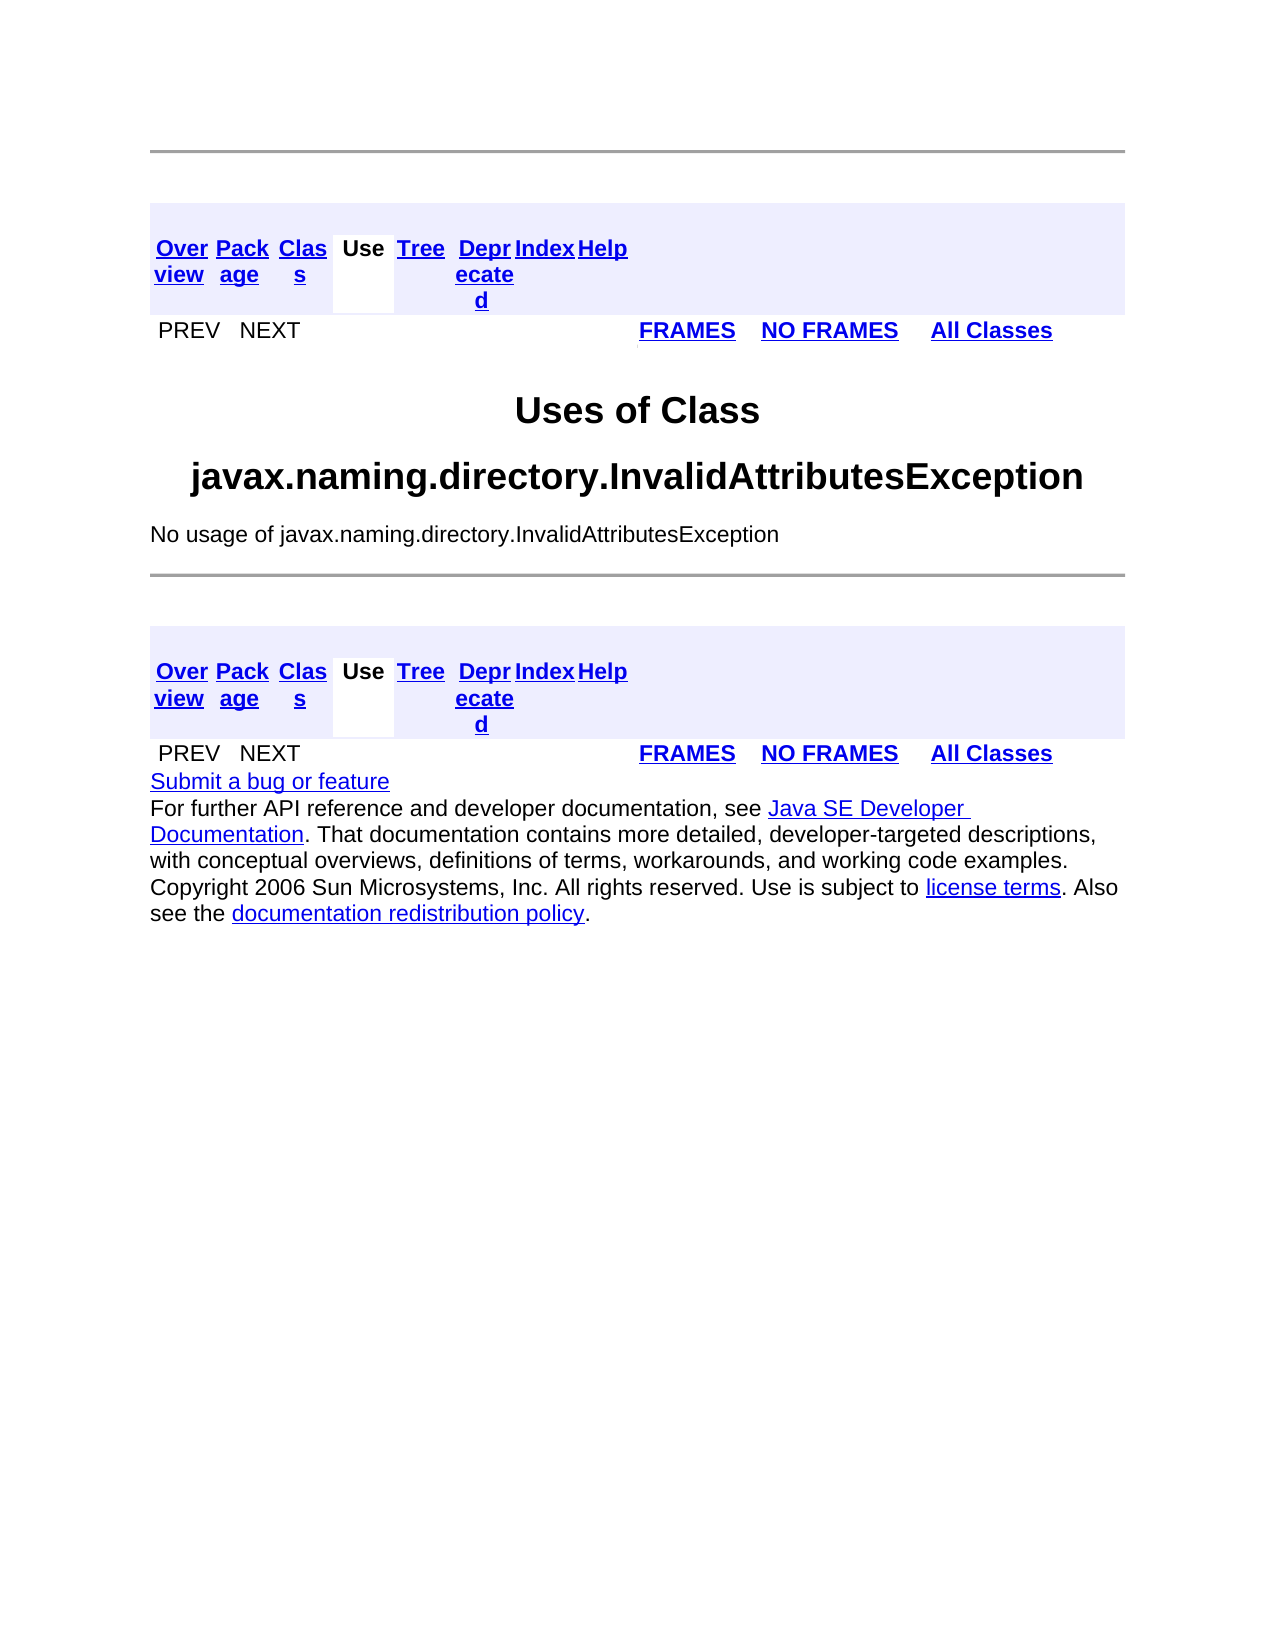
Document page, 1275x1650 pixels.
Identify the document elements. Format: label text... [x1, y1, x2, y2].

table_cell PREV NEXT [150, 739, 637, 768]
text javax.naming.directory.InvalidAttributesException [150, 454, 1125, 497]
table_cell FRAMES NO FRAMES All Classes [638, 315, 1125, 345]
text No usage of javax.naming.directory.InvalidAttributesException [150, 521, 1125, 547]
table_cell FRAMES NO FRAMES All Classes [638, 739, 1125, 768]
table_cell PREV NEXT [150, 315, 637, 345]
text Submit a bug or feature [150, 768, 1125, 795]
text For further API reference and developer documentation, see Java SE Developer Documentation. That documentation contains more detailed, developer-targeted descriptions, with conceptual overviews, definitions of terms, workarounds, and working code examples. [150, 795, 1125, 874]
text Uses of Class [150, 388, 1125, 431]
table_header [150, 626, 1125, 739]
table_header [150, 203, 1125, 315]
text Copyright 2006 Sun Microsystems, Inc. All rights reserved. Use is subject to license terms. Also see the documentation redistribution policy. [150, 874, 1125, 926]
